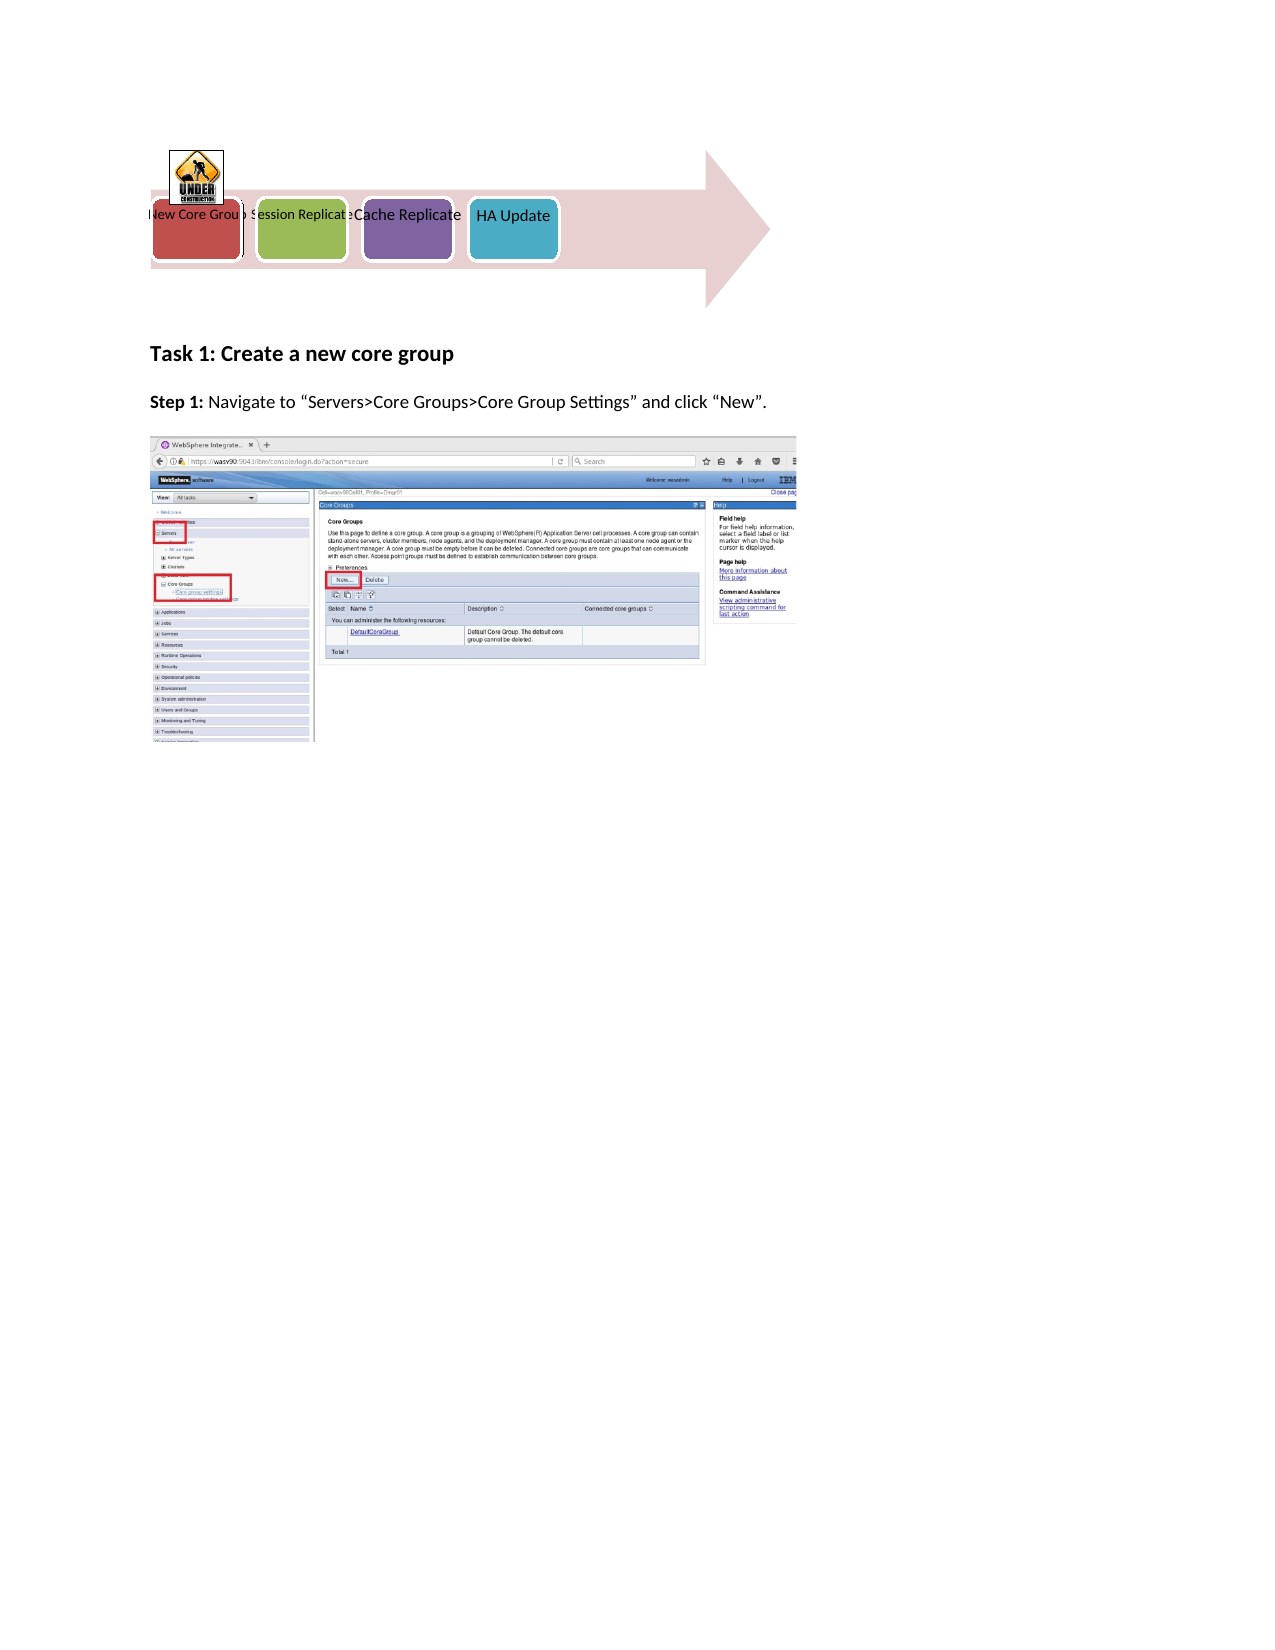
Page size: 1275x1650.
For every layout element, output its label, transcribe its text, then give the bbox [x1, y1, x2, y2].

picture [150, 436, 797, 742]
text Step 1: Navigate to “Servers>Core Groups>Core Group Settings” and click “New”. [150, 390, 1125, 413]
picture [170, 151, 223, 204]
text Task 1: Create a new core group [150, 339, 1125, 367]
